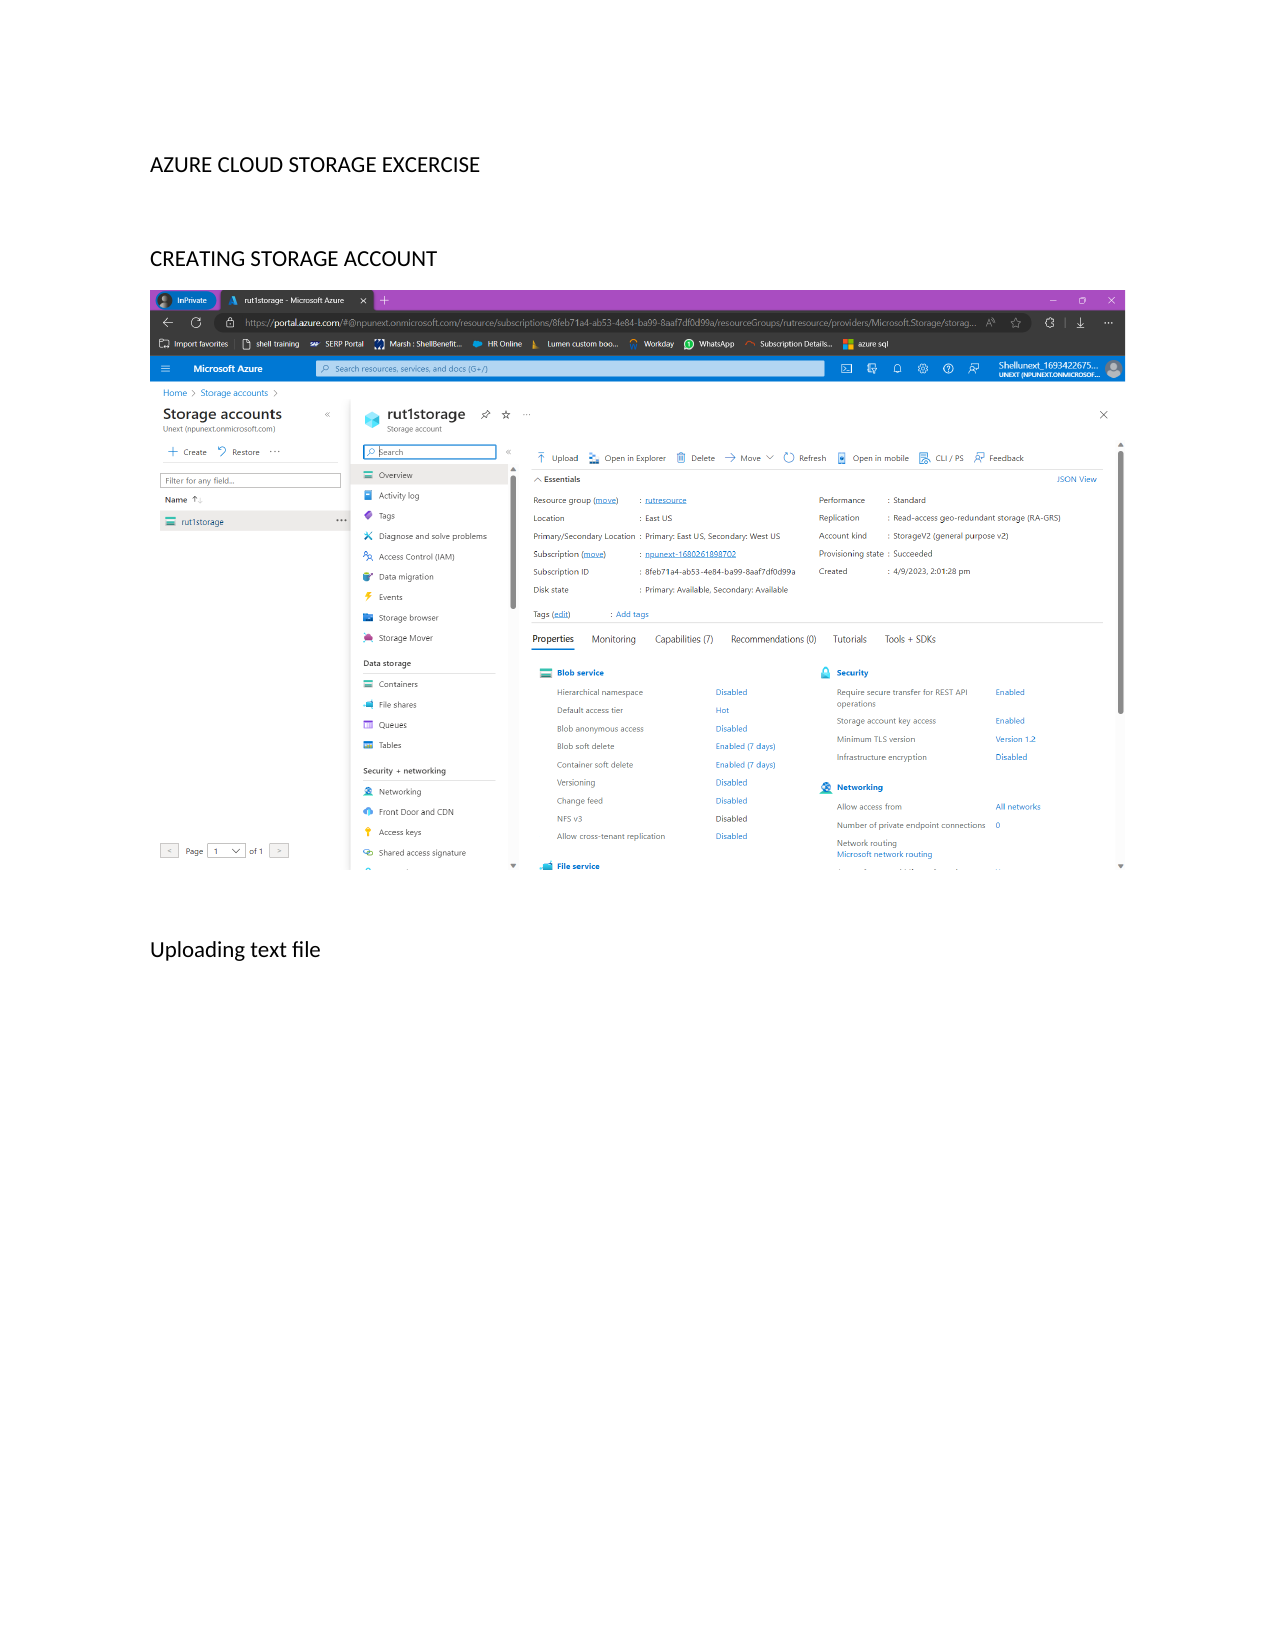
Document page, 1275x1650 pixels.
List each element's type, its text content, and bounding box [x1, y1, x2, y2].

text CREATING STORAGE ACCOUNT [150, 244, 1125, 272]
text Uploading text file [150, 935, 1125, 963]
text AZURE CLOUD STORAGE EXCERCISE [150, 150, 1125, 178]
picture [150, 290, 1125, 870]
